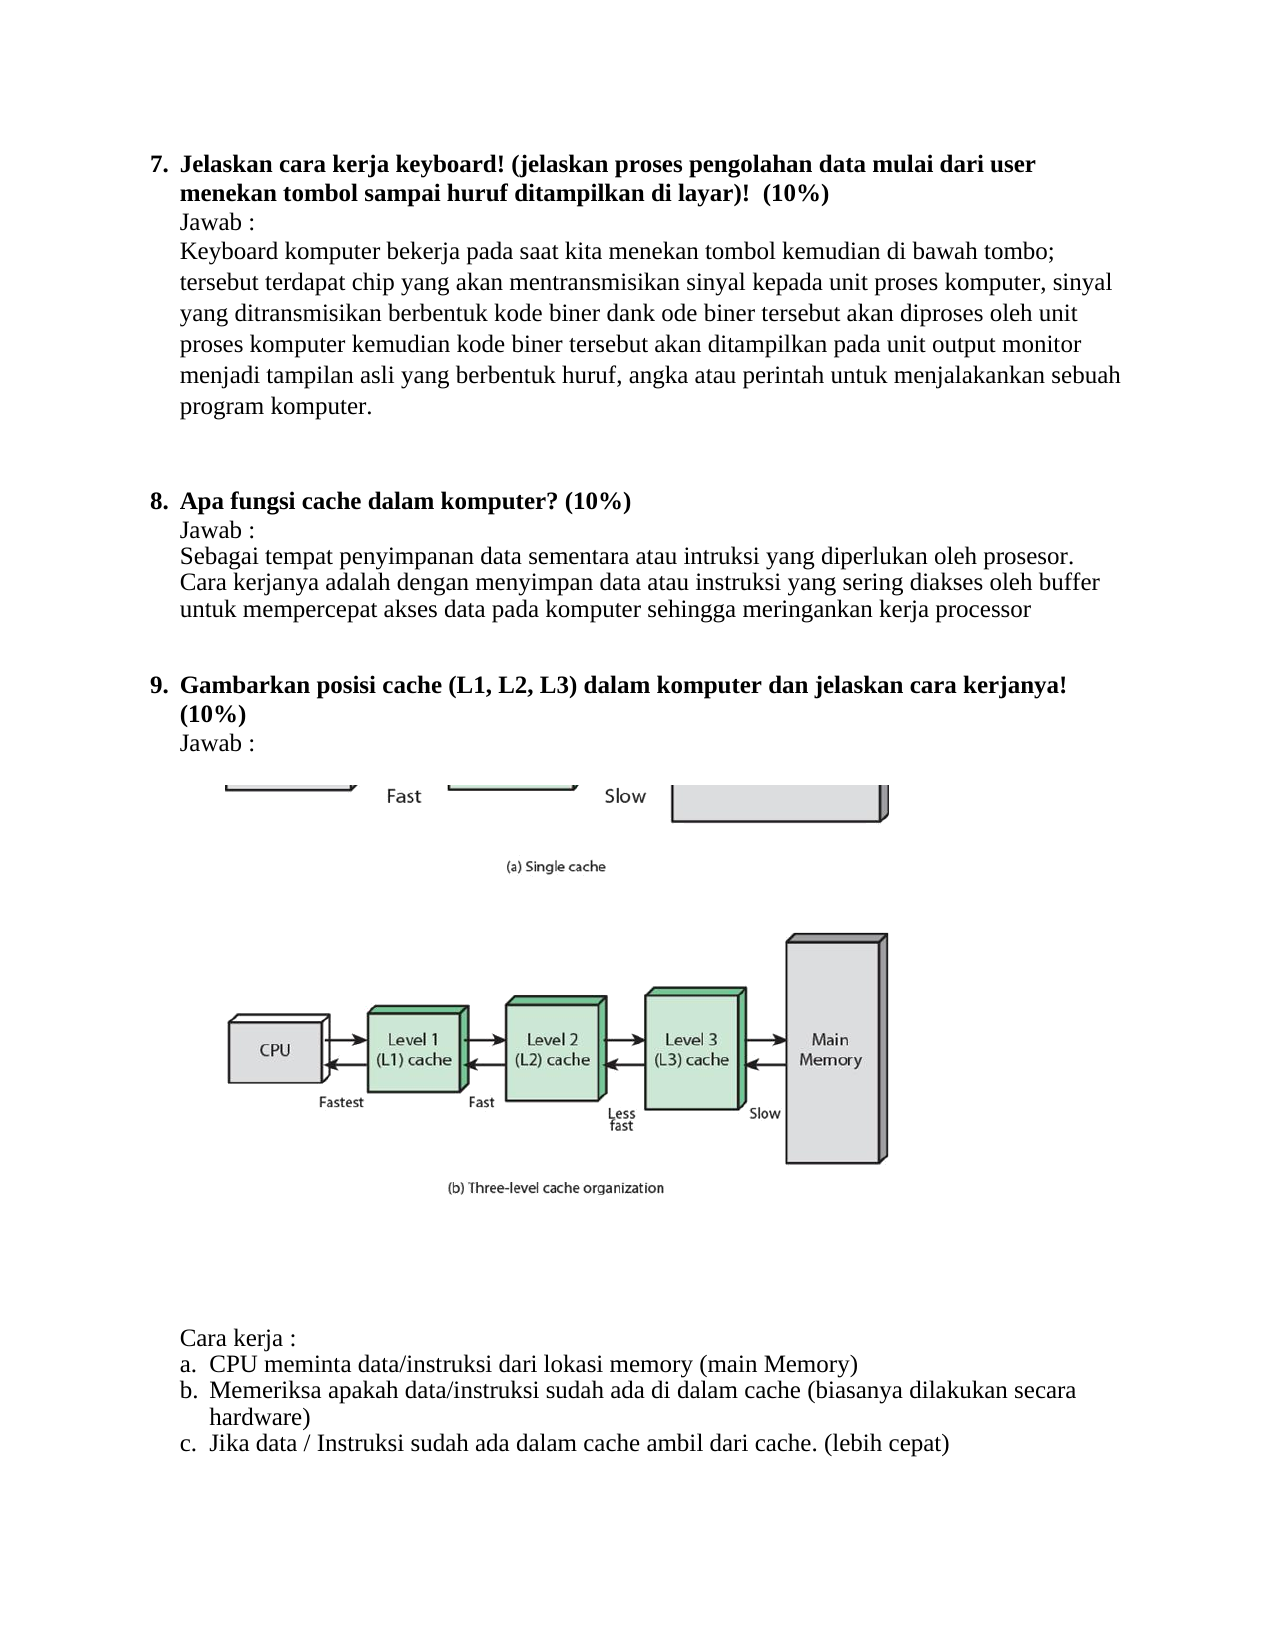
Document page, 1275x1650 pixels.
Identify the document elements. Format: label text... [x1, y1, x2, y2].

list CPU meminta data/instruksi dari lokasi memory (main Memory) [179, 1352, 1125, 1378]
text Jawab : [179, 728, 1085, 756]
text Cara kerja : [179, 1323, 1085, 1352]
list Apa fungsi cache dalam komputer? (10%) [150, 486, 1085, 515]
list Jelaskan cara kerja keyboard! (jelaskan proses pengolahan data mulai dari user menekan tombol sampai huruf ditampilkan di layar)! (10%) [150, 149, 1085, 207]
text Jawab : [179, 207, 1085, 236]
list Gambarkan posisi cache (L1, L2, L3) dalam komputer dan jelaskan cara kerjanya! (10%) [150, 670, 1085, 728]
list Jika data / Instruksi sudah ada dalam cache ambil dari cache. (lebih cepat) [179, 1431, 1125, 1457]
picture [225, 785, 889, 1195]
text Keyboard komputer bekerja pada saat kita menekan tombol kemudian di bawah tombo; tersebut terdapat chip yang akan mentransmisikan sinyal kepada unit proses komputer, sinyal yang ditransmisikan berbentuk kode biner dank ode biner tersebut akan diproses oleh unit proses komputer kemudian kode biner tersebut akan ditampilkan pada unit output monitor menjadi tampilan asli yang berbentuk huruf, angka atau perintah untuk menjalakankan sebuah program komputer. [179, 236, 1125, 420]
text Sebagai tempat penyimpanan data sementara atau intruksi yang diperlukan oleh prosesor. Cara kerjanya adalah dengan menyimpan data atau instruksi yang sering diakses oleh buffer untuk mempercepat akses data pada komputer sehingga meringankan kerja processor [179, 544, 1125, 622]
list Memeriksa apakah data/instruksi sudah ada di dalam cache (biasanya dilakukan secara hardware) [179, 1378, 1125, 1431]
text Jawab : [179, 515, 1085, 544]
